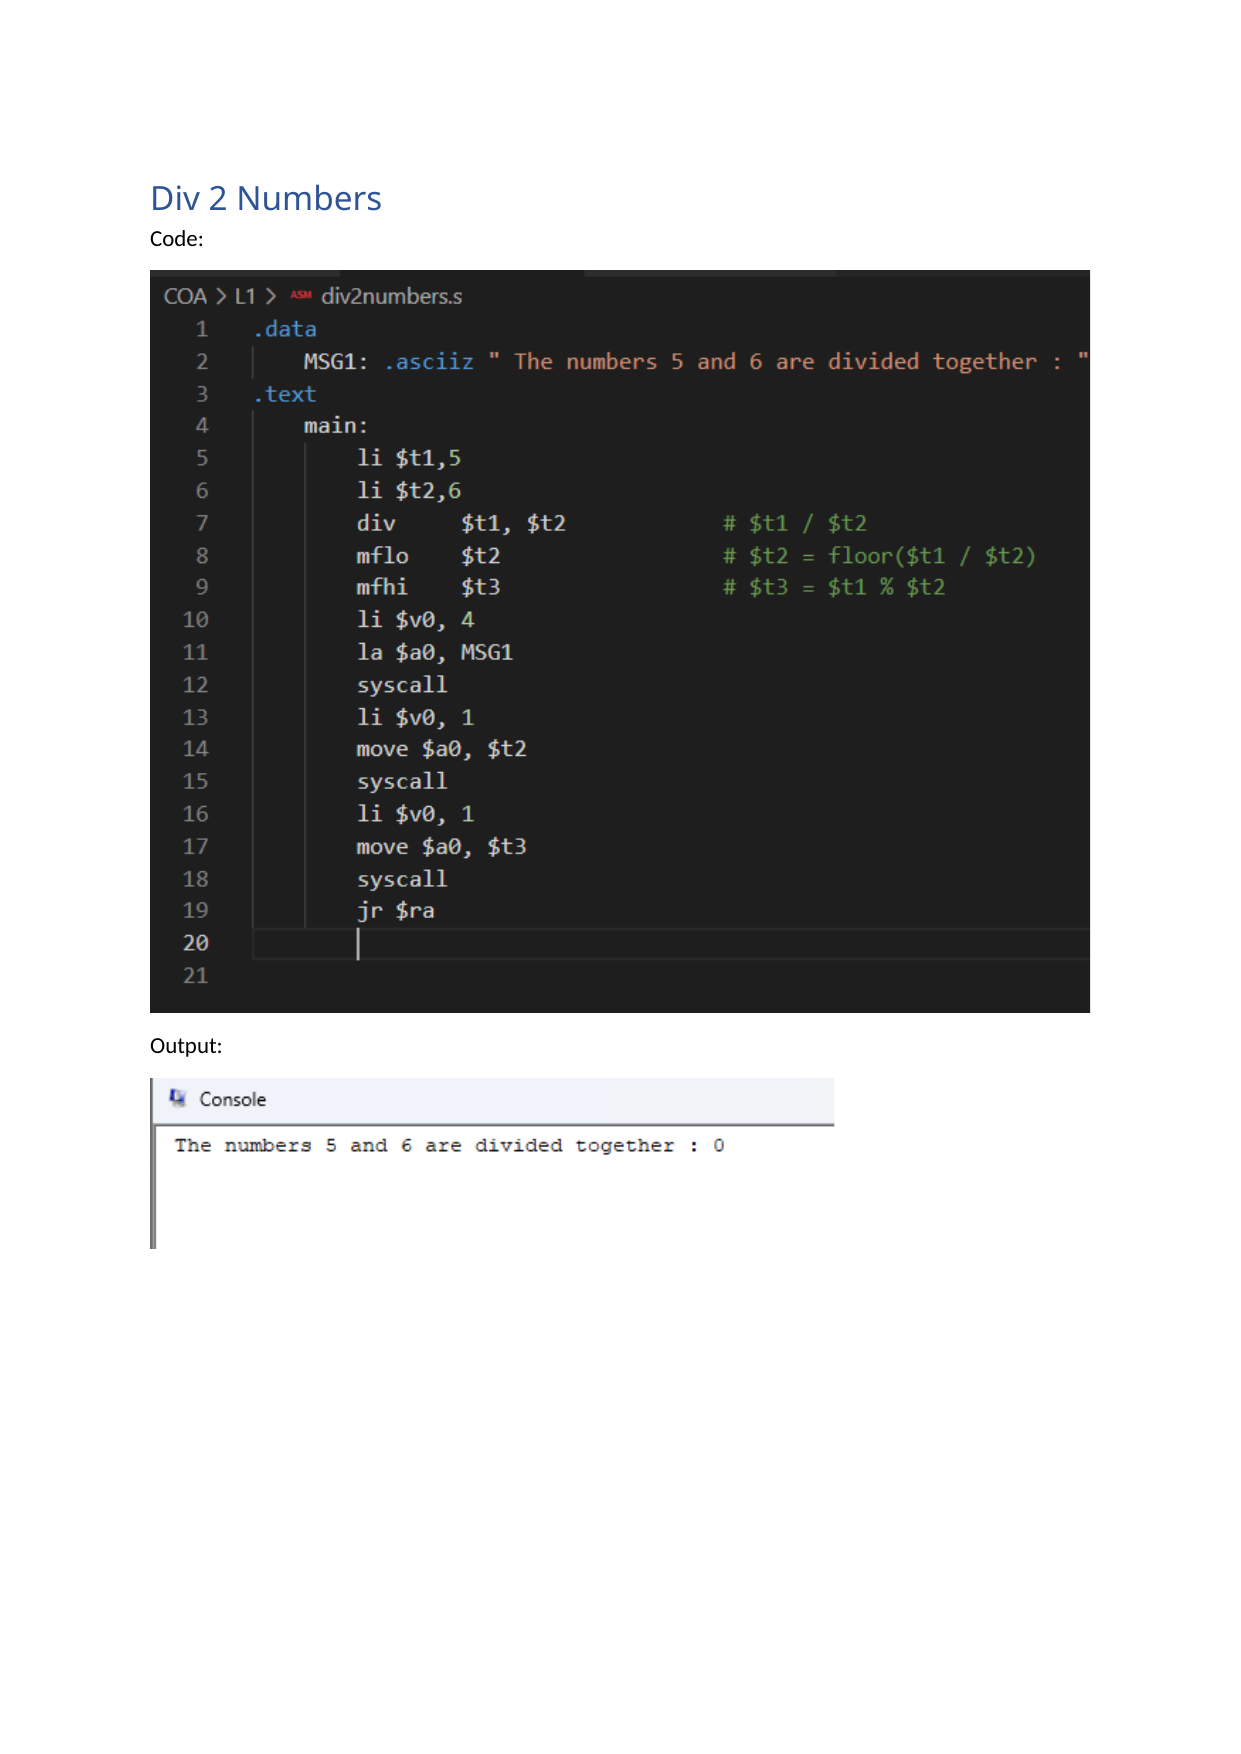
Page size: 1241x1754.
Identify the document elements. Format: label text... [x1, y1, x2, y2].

picture [150, 1078, 835, 1249]
text Output: [150, 1032, 1090, 1060]
text Code: [150, 224, 1090, 252]
subtitle Div 2 Numbers [150, 175, 1090, 220]
picture [150, 270, 1091, 1013]
